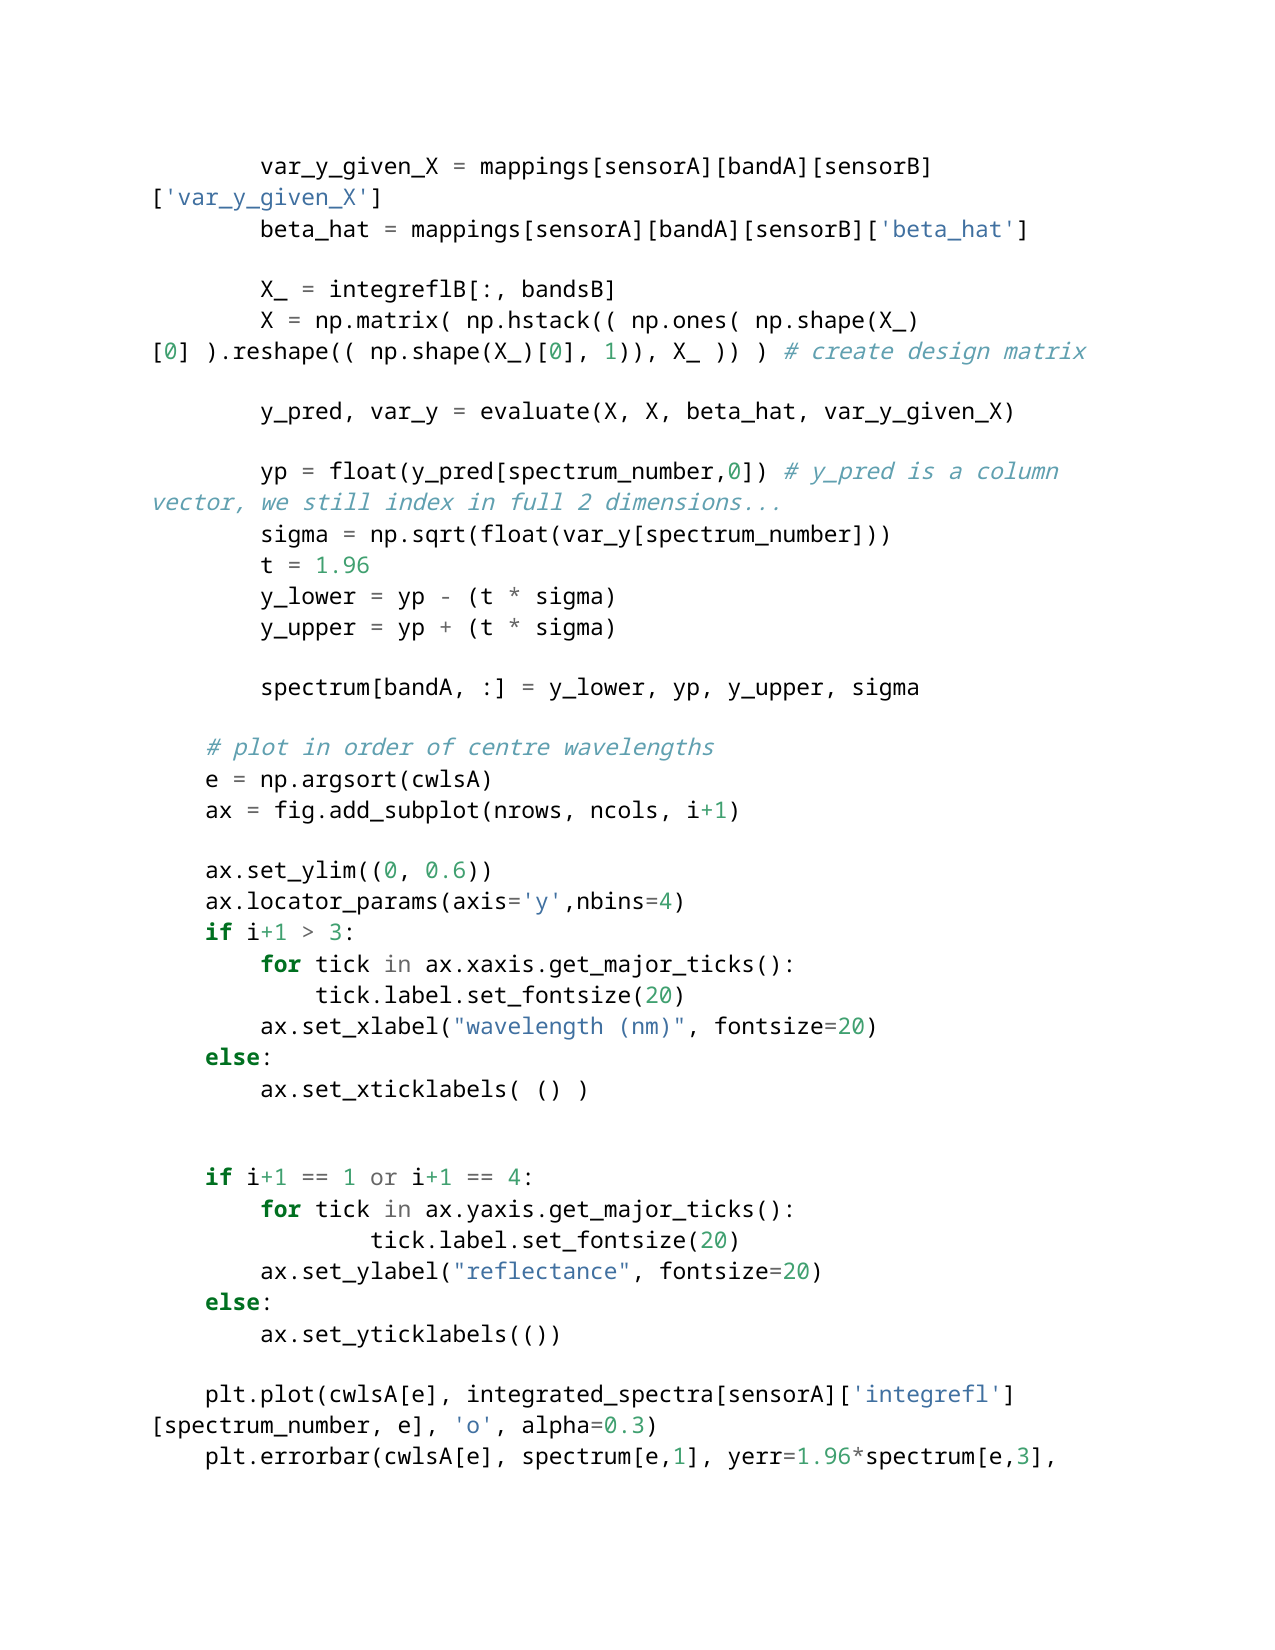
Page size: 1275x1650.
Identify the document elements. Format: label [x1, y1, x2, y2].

text [150, 150, 1125, 1471]
